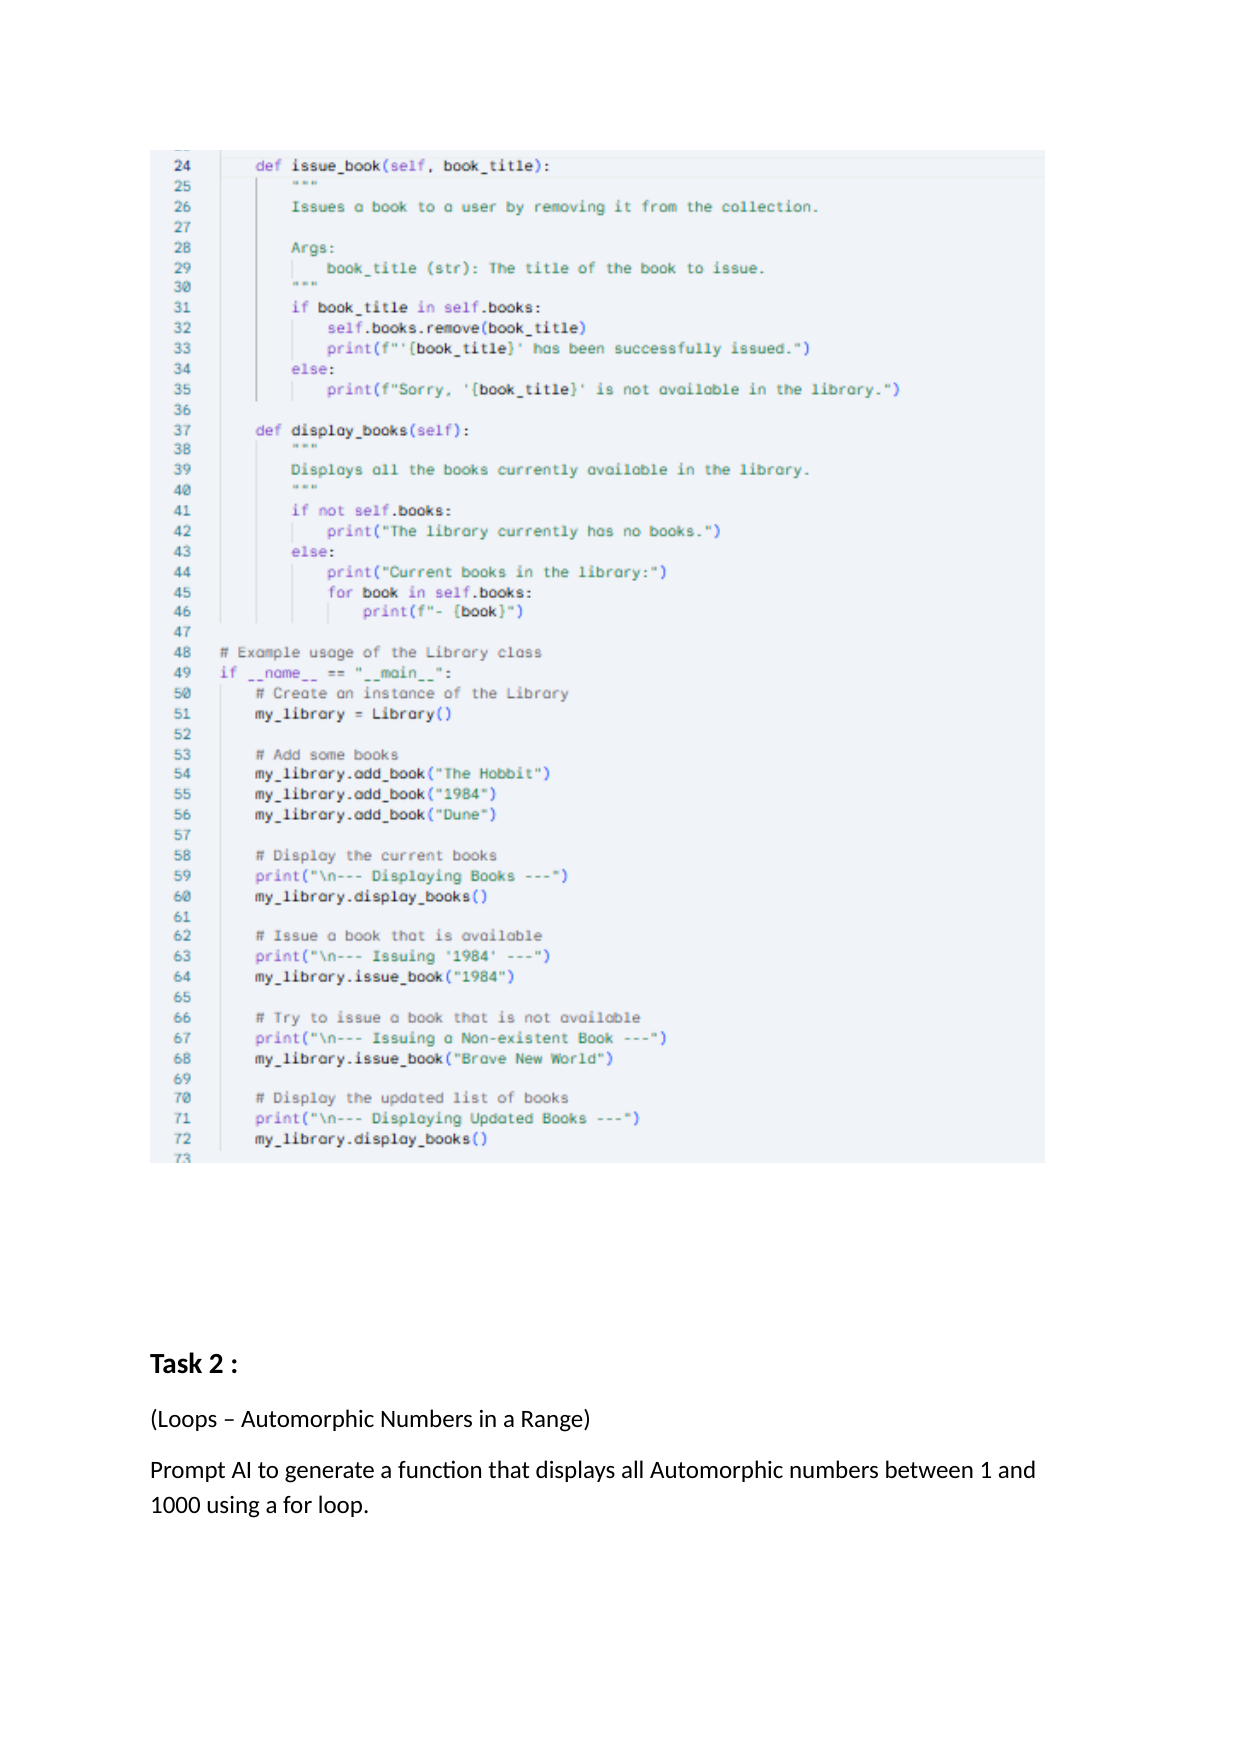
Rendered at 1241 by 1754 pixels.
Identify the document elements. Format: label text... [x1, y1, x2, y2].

text Prompt AI to generate a function that displays all Automorphic numbers between 1 and 1000 using a for loop. [150, 1454, 1090, 1520]
text (Loops – Automorphic Numbers in a Range) [150, 1403, 1090, 1433]
picture [150, 150, 1046, 1163]
text Task 2 : [150, 1345, 1090, 1381]
